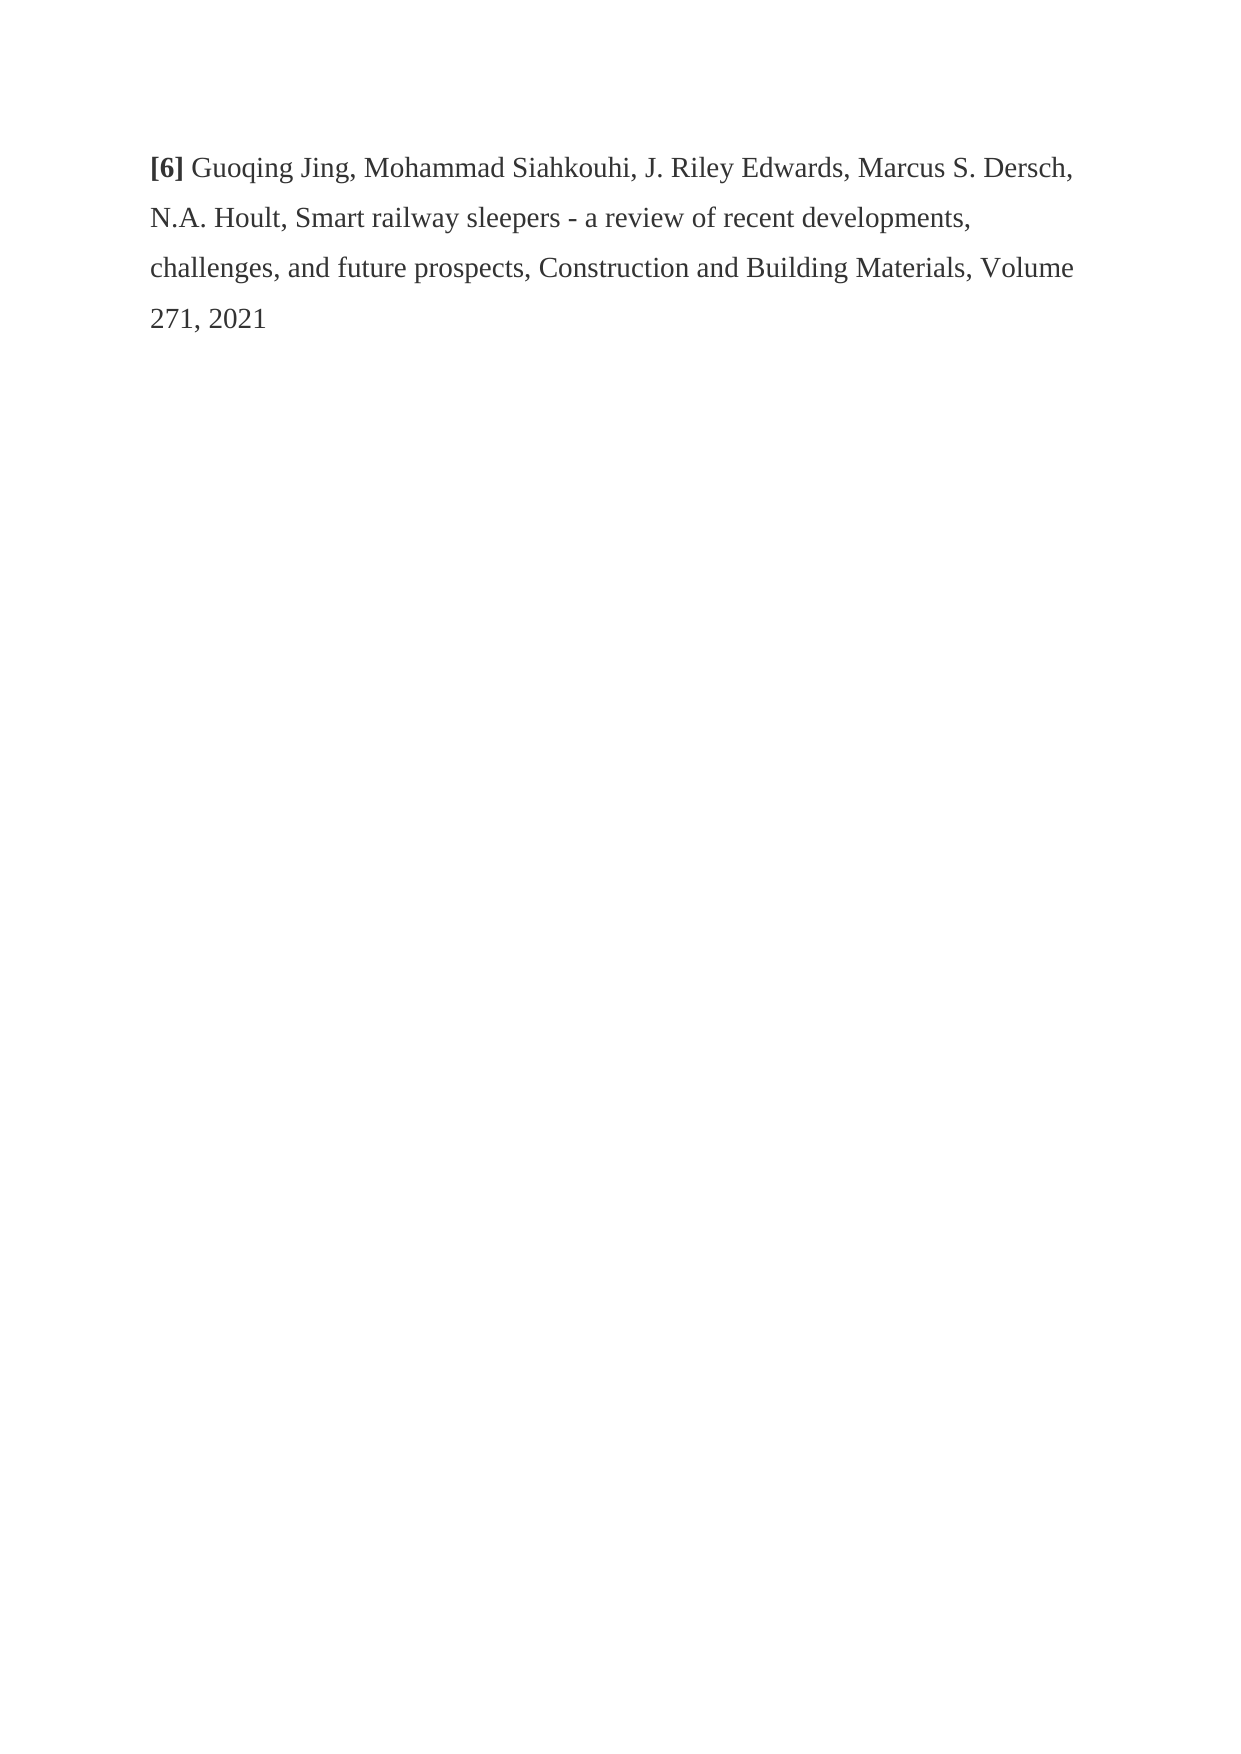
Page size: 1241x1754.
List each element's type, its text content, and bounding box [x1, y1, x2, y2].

text [6] Guoqing Jing, Mohammad Siahkouhi, J. Riley Edwards, Marcus S. Dersch, N.A. Hoult, Smart railway sleepers - a review of recent developments, challenges, and future prospects, Construction and Building Materials, Volume 271, 2021 [150, 150, 1090, 334]
